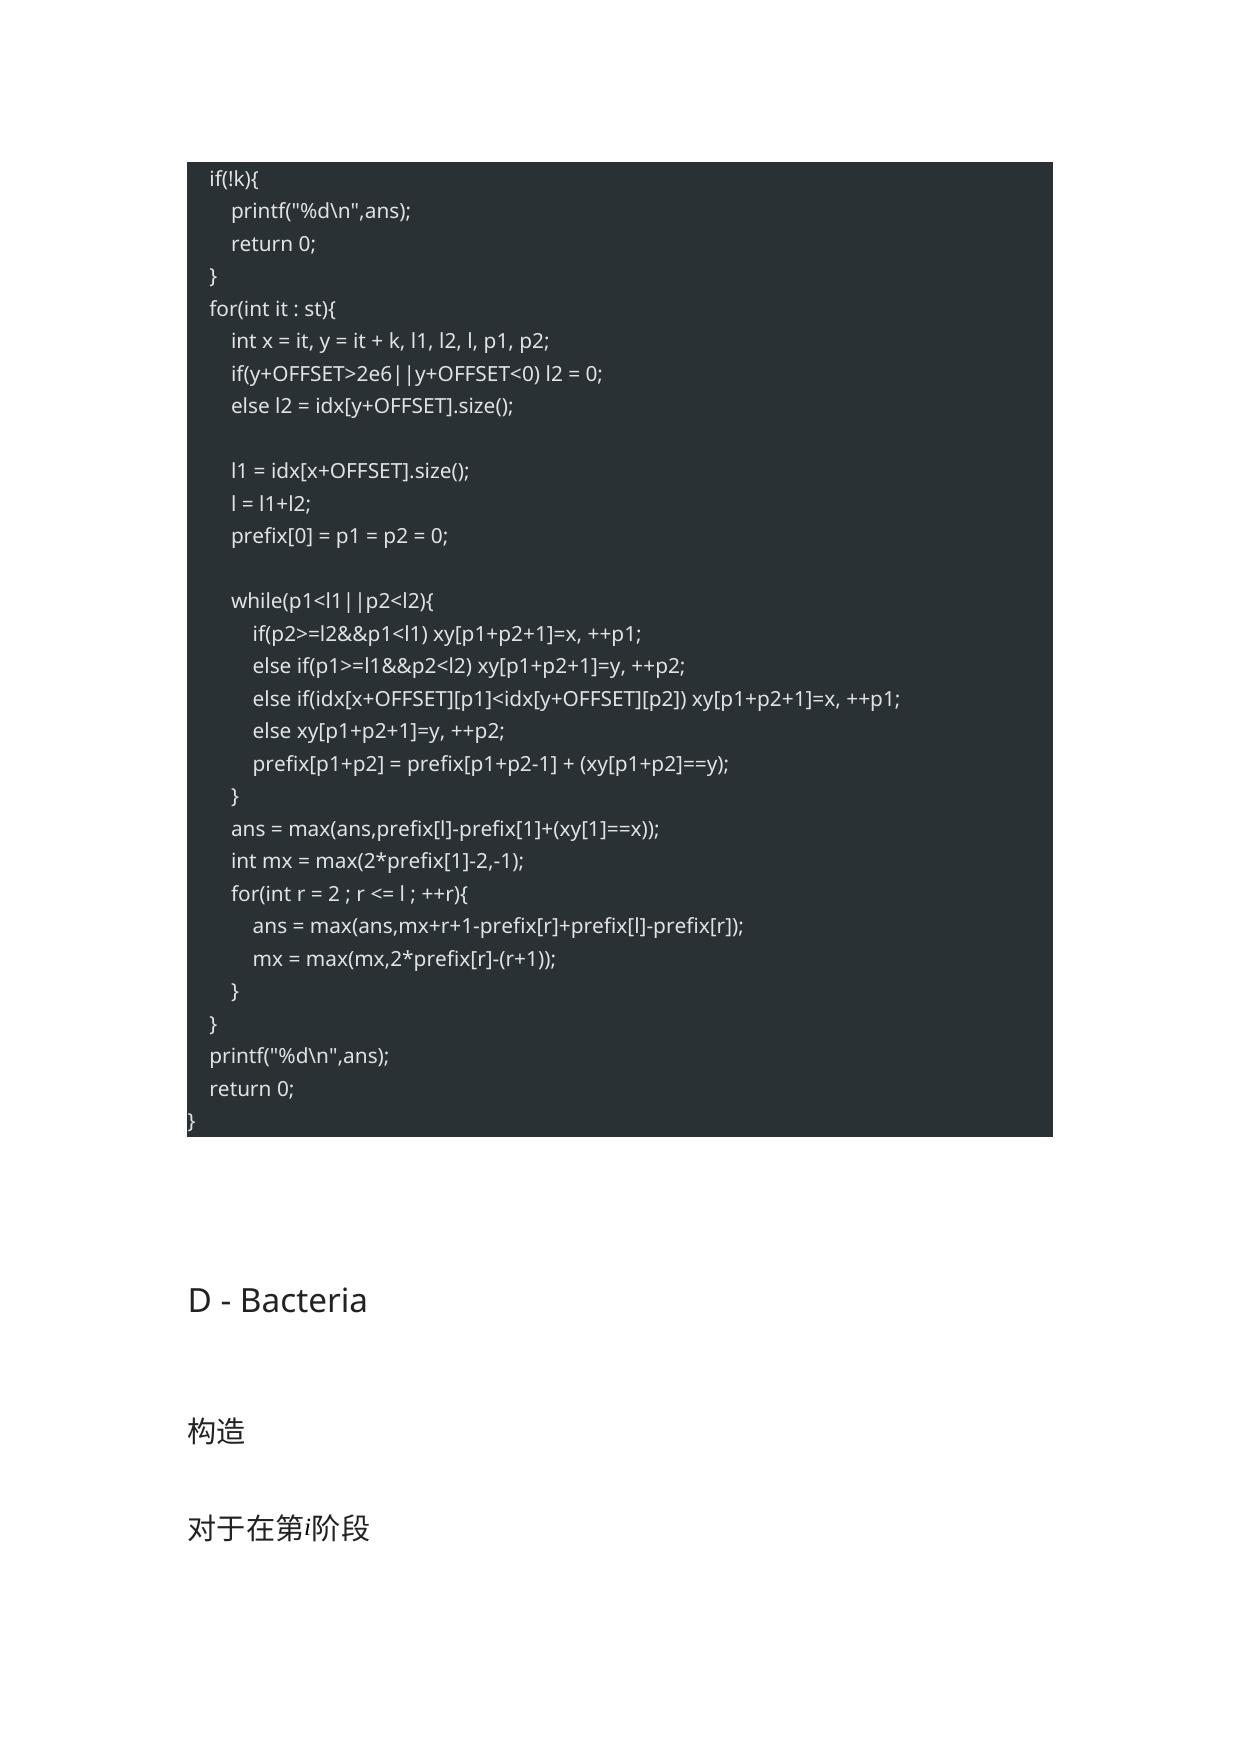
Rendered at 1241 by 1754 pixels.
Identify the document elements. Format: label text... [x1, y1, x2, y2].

text D - Bacteria [187, 1267, 1053, 1332]
text else if(idx[x+OFFSET][p1]<idx[y+OFFSET][p2]) xy[p1+p2+1]=x, ++p1; [187, 682, 1053, 714]
text 构造 [187, 1397, 1053, 1462]
text l = l1+l2; [187, 487, 1053, 519]
text return 0; [187, 227, 1053, 259]
text for(int r = 2 ; r <= l ; ++r){ [187, 877, 1053, 909]
text prefix[0] = p1 = p2 = 0; [187, 519, 1053, 552]
text while(p1<l1||p2<l2){ [187, 584, 1053, 617]
text for(int it : st){ [187, 292, 1053, 324]
text ans = max(ans,mx+r+1-prefix[r]+prefix[l]-prefix[r]); [187, 909, 1053, 942]
text if(y+OFFSET>2e6||y+OFFSET<0) l2 = 0; [187, 357, 1053, 389]
text } [187, 1007, 1053, 1039]
text printf("%d\n",ans); [187, 1039, 1053, 1072]
text ans = max(ans,prefix[l]-prefix[1]+(xy[1]==x)); [187, 812, 1053, 844]
text else l2 = idx[y+OFFSET].size(); [187, 389, 1053, 422]
text printf("%d\n",ans); [187, 194, 1053, 227]
text 对于在第阶段 [187, 1494, 1053, 1559]
text int x = it, y = it + k, l1, l2, l, p1, p2; [187, 324, 1053, 357]
text l1 = idx[x+OFFSET].size(); [187, 454, 1053, 487]
text return 0; [187, 1072, 1053, 1104]
text } [187, 259, 1053, 292]
text if(!k){ [187, 162, 1053, 194]
text prefix[p1+p2] = prefix[p1+p2-1] + (xy[p1+p2]==y); [187, 747, 1053, 779]
text else xy[p1+p2+1]=y, ++p2; [187, 714, 1053, 747]
text int mx = max(2*prefix[1]-2,-1); [187, 844, 1053, 877]
text } [187, 1104, 1053, 1137]
text mx = max(mx,2*prefix[r]-(r+1)); [187, 942, 1053, 974]
text else if(p1>=l1&&p2<l2) xy[p1+p2+1]=y, ++p2; [187, 649, 1053, 682]
text if(p2>=l2&&p1<l1) xy[p1+p2+1]=x, ++p1; [187, 617, 1053, 649]
text } [187, 974, 1053, 1007]
text } [187, 779, 1053, 812]
